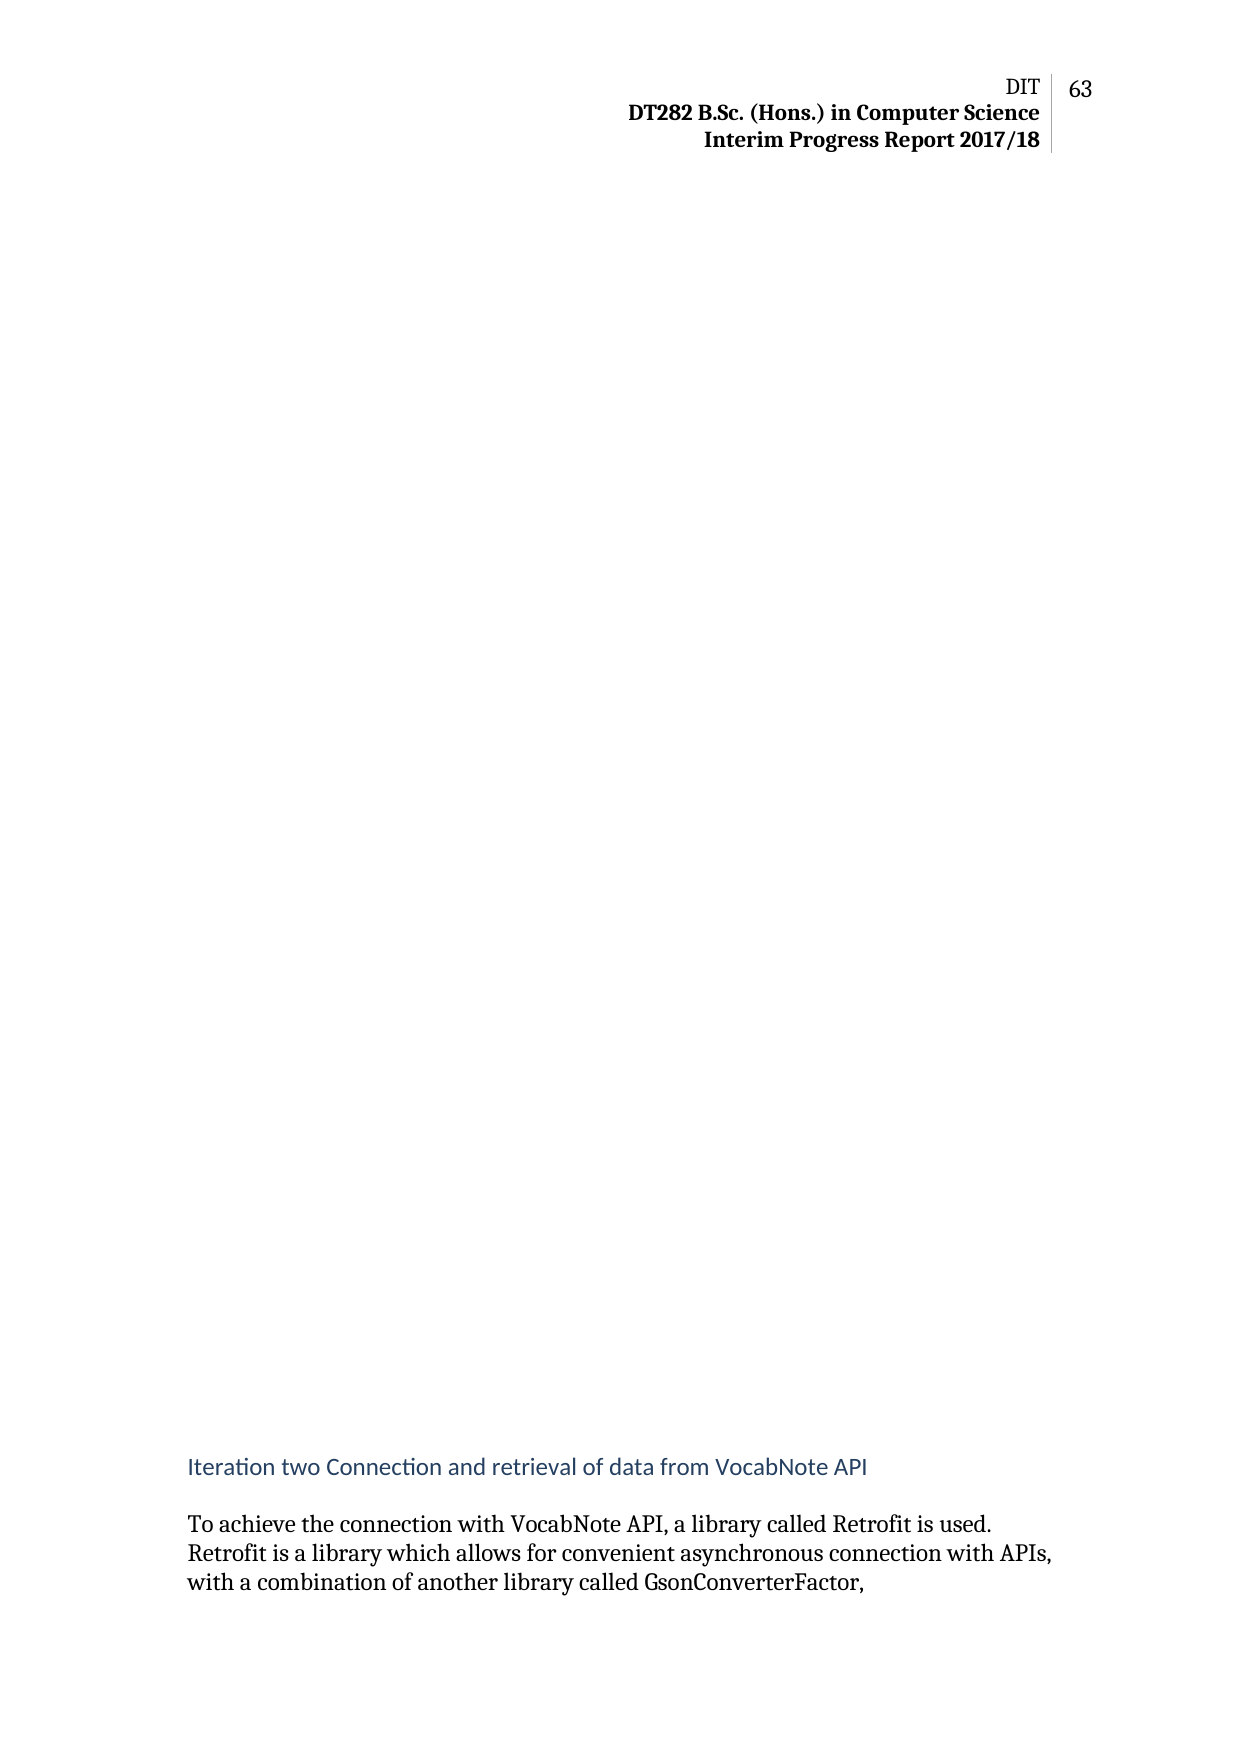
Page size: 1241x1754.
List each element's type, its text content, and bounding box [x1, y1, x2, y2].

subtitle Iteration two Connection and retrieval of data from VocabNote API [187, 1451, 1053, 1481]
text Retrofit is a library which allows for convenient asynchronous connection with APIs, with a combination of another library called GsonConverterFactor, [187, 1539, 1053, 1596]
text To achieve the connection with VocabNote API, a library called Retrofit is used. [187, 1510, 1053, 1539]
